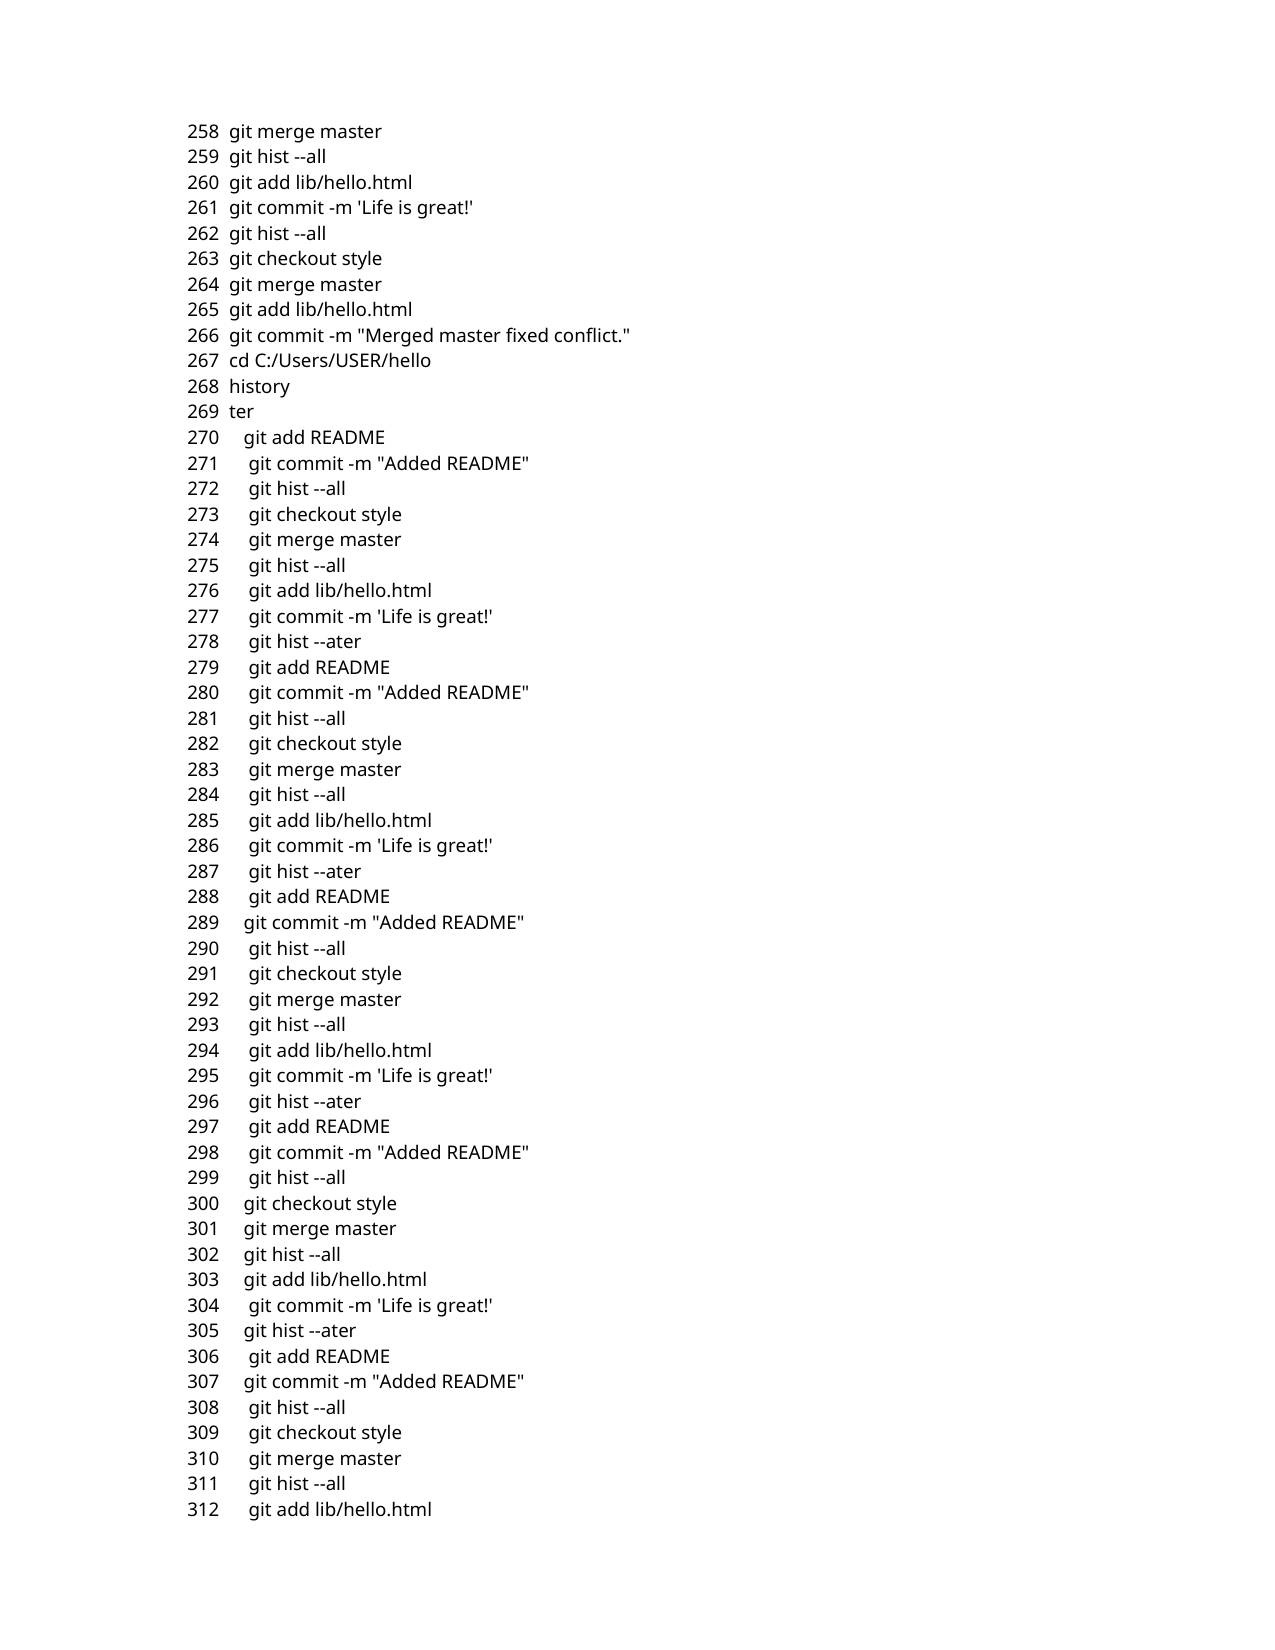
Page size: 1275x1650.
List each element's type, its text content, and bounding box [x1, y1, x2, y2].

text 270 git add README [177, 424, 1186, 450]
text 291 git checkout style [177, 960, 1186, 986]
text 309 git checkout style [177, 1420, 1186, 1445]
text 308 git hist --all [177, 1394, 1186, 1420]
text 305 git hist --ater [177, 1318, 1186, 1343]
text 260 git add lib/hello.html [177, 169, 1186, 195]
text 274 git merge master [177, 526, 1186, 552]
text 292 git merge master [177, 986, 1186, 1011]
text 294 git add lib/hello.html [177, 1037, 1186, 1062]
text 272 git hist --all [177, 475, 1186, 501]
text 300 git checkout style [177, 1190, 1186, 1216]
text 303 git add lib/hello.html [177, 1267, 1186, 1292]
text 284 git hist --all [177, 782, 1186, 807]
text 286 git commit -m 'Life is great!' [177, 833, 1186, 858]
text 268 history [177, 373, 1186, 399]
text 263 git checkout style [177, 246, 1186, 271]
text 280 git commit -m "Added README" [177, 679, 1186, 705]
text 265 git add lib/hello.html [177, 297, 1186, 322]
text 276 git add lib/hello.html [177, 577, 1186, 603]
text 304 git commit -m 'Life is great!' [177, 1292, 1186, 1318]
text 269 ter [177, 399, 1186, 424]
text 267 cd C:/Users/USER/hello [177, 348, 1186, 373]
text 278 git hist --ater [177, 628, 1186, 654]
text 295 git commit -m 'Life is great!' [177, 1062, 1186, 1088]
text 258 git merge master [177, 118, 1186, 144]
text 279 git add README [177, 654, 1186, 679]
text 293 git hist --all [177, 1011, 1186, 1037]
text 262 git hist --all [177, 220, 1186, 246]
text 311 git hist --all [177, 1471, 1186, 1496]
text 275 git hist --all [177, 552, 1186, 577]
text 310 git merge master [177, 1445, 1186, 1471]
text 285 git add lib/hello.html [177, 807, 1186, 833]
text 288 git add README [177, 884, 1186, 909]
text 282 git checkout style [177, 731, 1186, 756]
text 277 git commit -m 'Life is great!' [177, 603, 1186, 628]
text 290 git hist --all [177, 935, 1186, 960]
text 296 git hist --ater [177, 1088, 1186, 1113]
text 281 git hist --all [177, 705, 1186, 731]
text 306 git add README [177, 1343, 1186, 1369]
text 302 git hist --all [177, 1241, 1186, 1267]
text 266 git commit -m "Merged master fixed conflict." [177, 322, 1186, 348]
text 259 git hist --all [177, 144, 1186, 169]
text 289 git commit -m "Added README" [177, 909, 1186, 935]
text 301 git merge master [177, 1216, 1186, 1241]
text 264 git merge master [177, 271, 1186, 297]
text 312 git add lib/hello.html [177, 1496, 1186, 1522]
text 271 git commit -m "Added README" [177, 450, 1186, 475]
text 287 git hist --ater [177, 858, 1186, 884]
text 273 git checkout style [177, 501, 1186, 526]
text 299 git hist --all [177, 1164, 1186, 1190]
text 261 git commit -m 'Life is great!' [177, 195, 1186, 220]
text 297 git add README [177, 1113, 1186, 1139]
text 298 git commit -m "Added README" [177, 1139, 1186, 1164]
text 283 git merge master [177, 756, 1186, 782]
text 307 git commit -m "Added README" [177, 1369, 1186, 1394]
